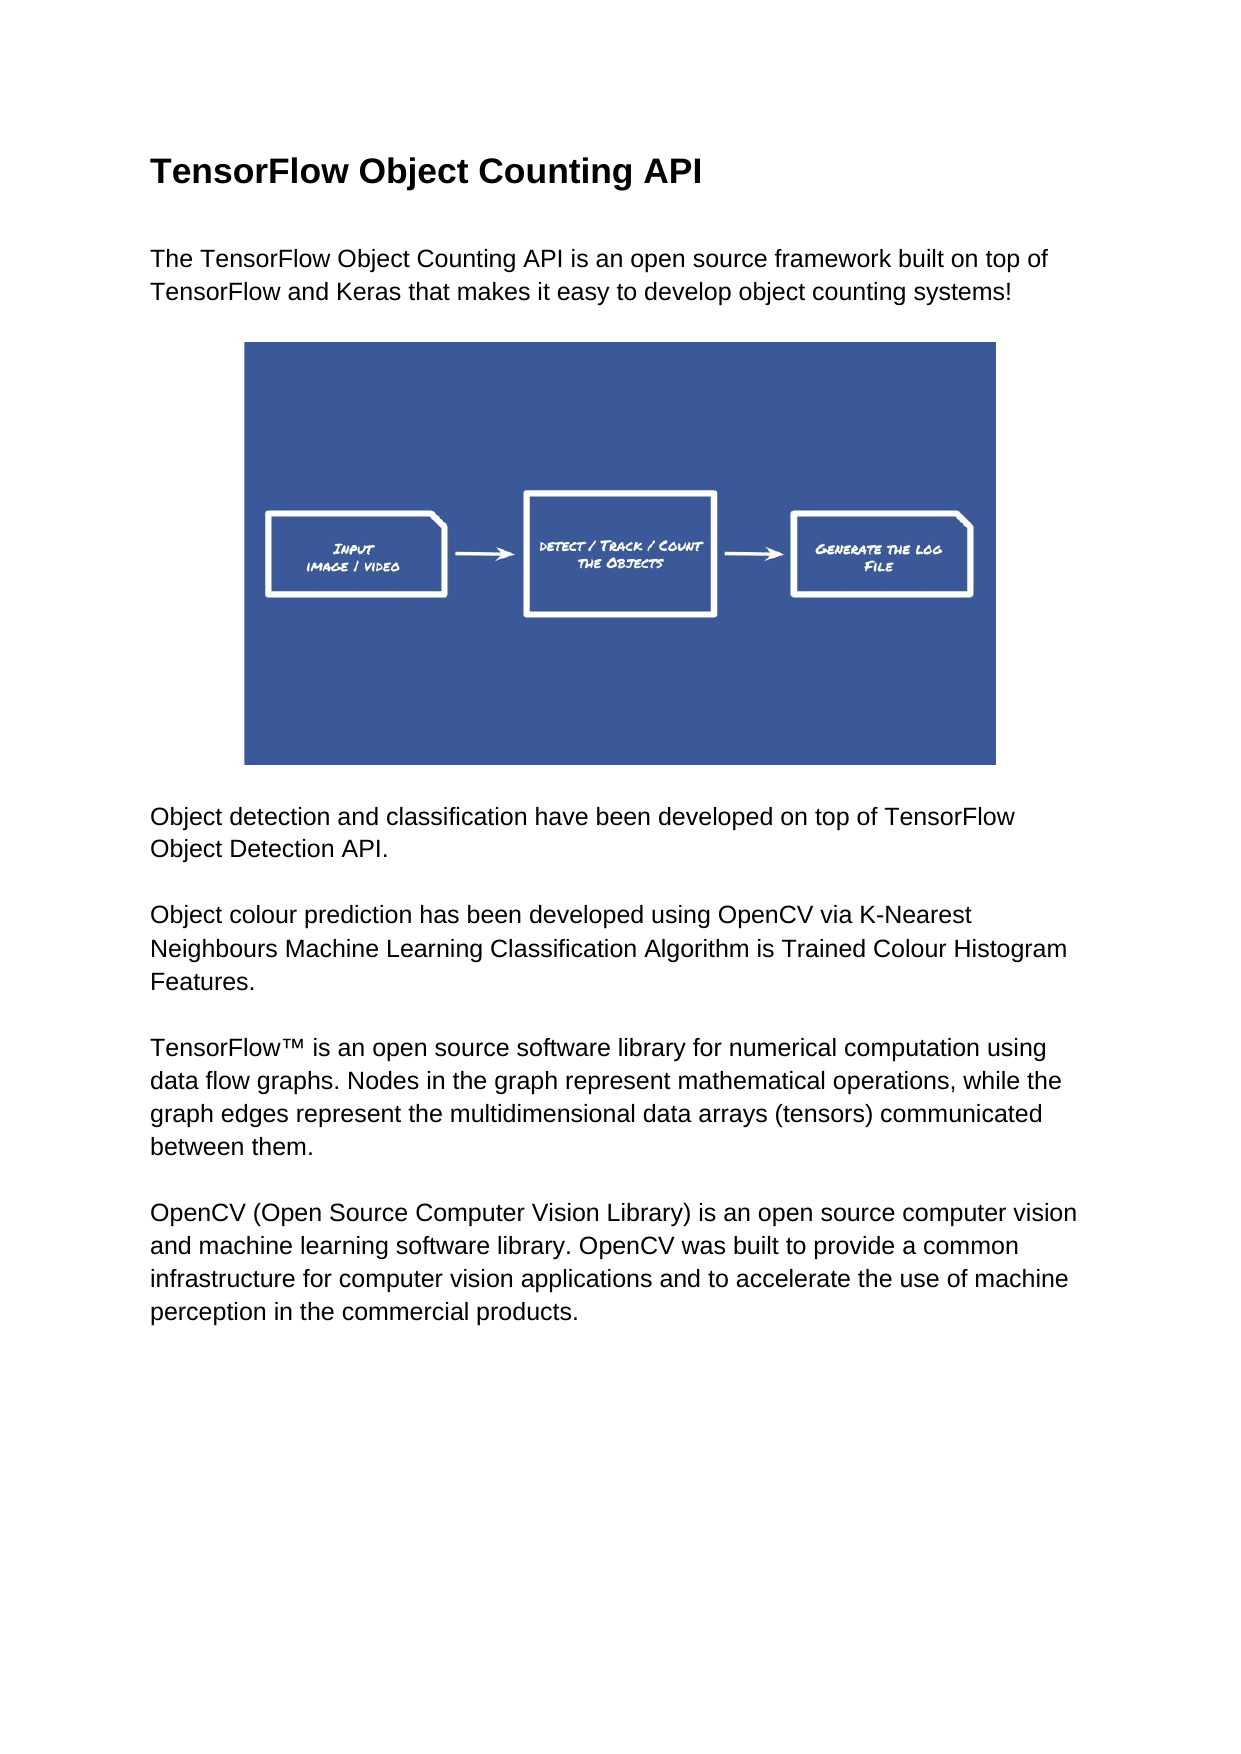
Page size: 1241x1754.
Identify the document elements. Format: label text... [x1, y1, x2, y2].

text TensorFlow Object Counting API [150, 150, 1090, 191]
text Object colour prediction has been developed using OpenCV via K-Nearest Neighbours Machine Learning Classification Algorithm is Trained Colour Histogram Features. [150, 901, 1090, 995]
text The TensorFlow Object Counting API is an open source framework built on top of TensorFlow and Keras that makes it easy to develop object counting systems! [150, 243, 1090, 305]
picture [244, 342, 996, 765]
text TensorFlow™ is an open source software library for numerical computation using data flow graphs. Nodes in the graph represent mathematical operations, while the graph edges represent the multidimensional data arrays (tensors) communicated between them. [150, 1033, 1090, 1160]
text OpenCV (Open Source Computer Vision Library) is an open source computer vision and machine learning software library. OpenCV was built to provide a common infrastructure for computer vision applications and to accelerate the use of machine perception in the commercial products. [150, 1198, 1090, 1326]
text Object detection and classification have been developed on top of TensorFlow Object Detection API. [150, 801, 1090, 863]
